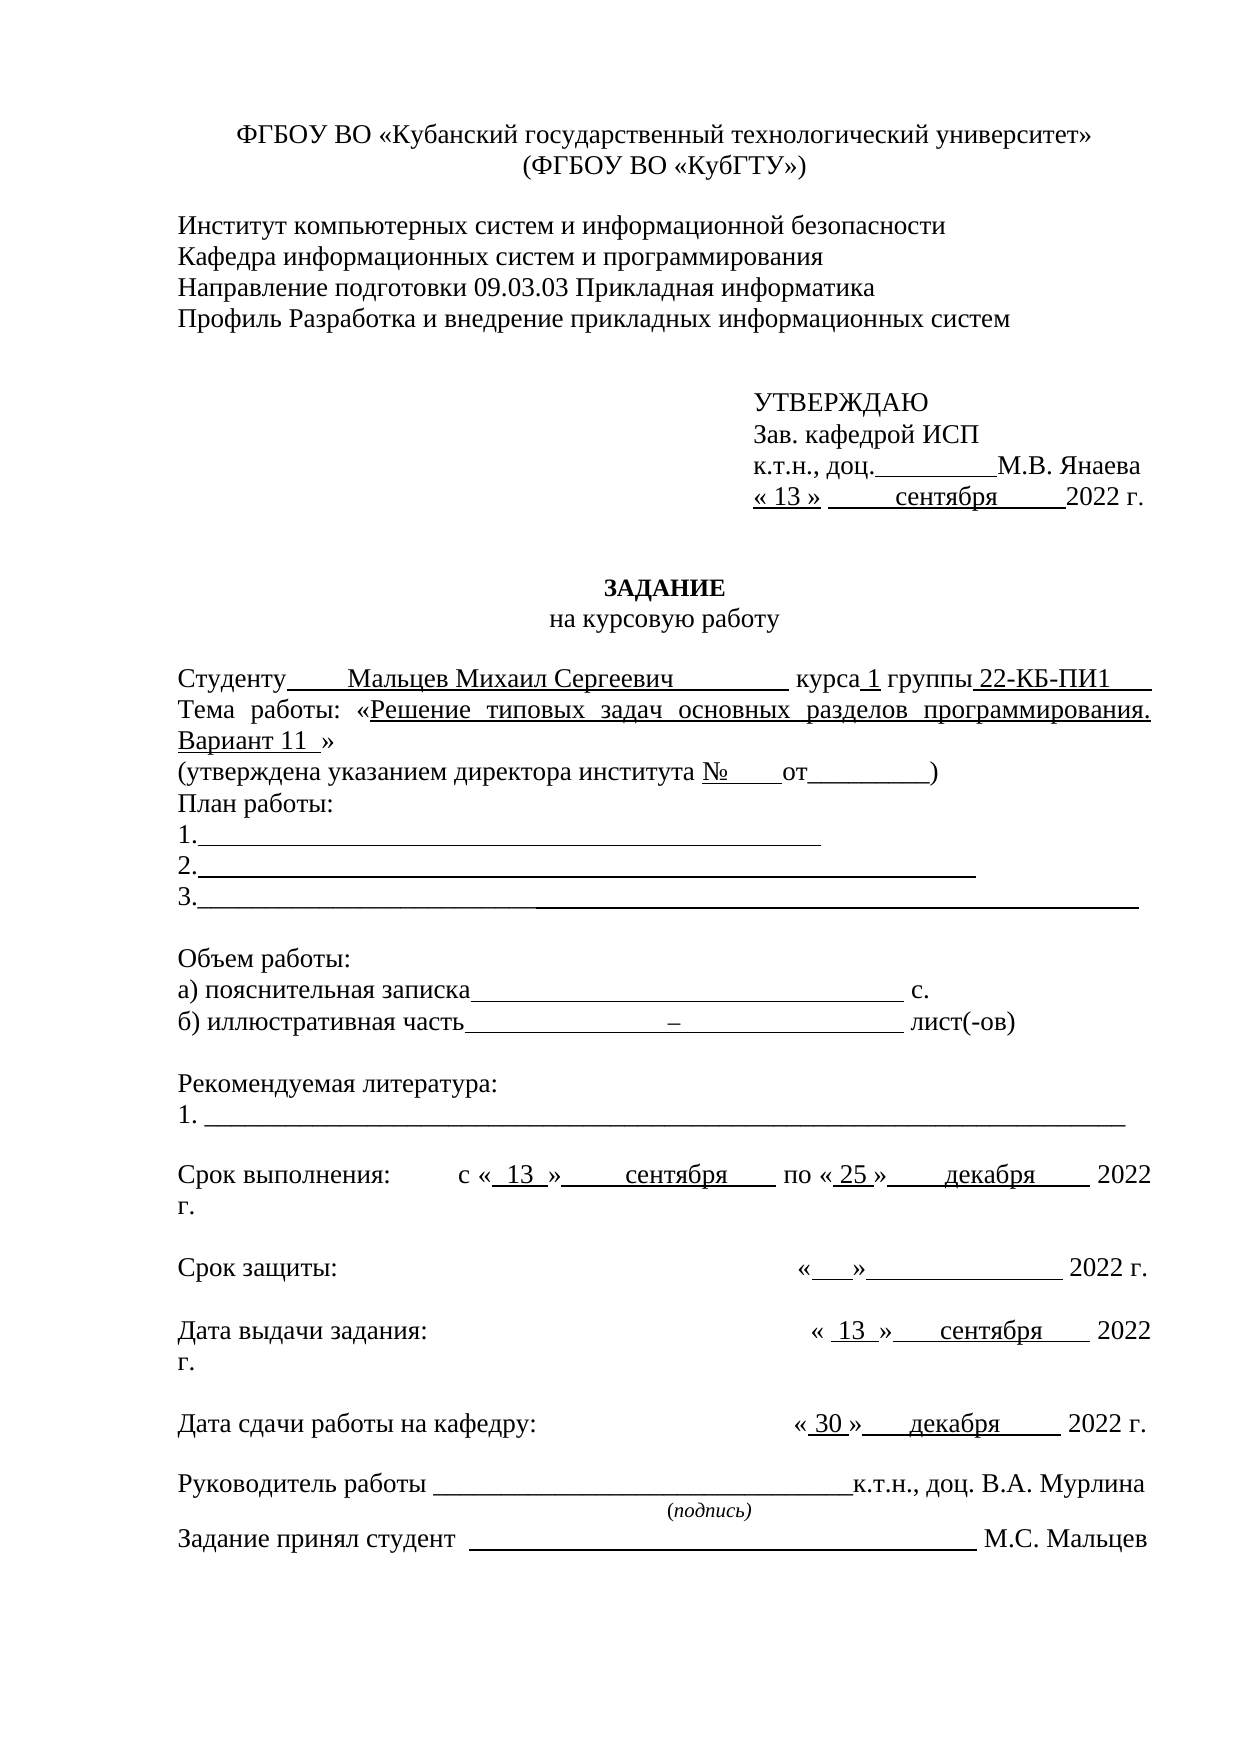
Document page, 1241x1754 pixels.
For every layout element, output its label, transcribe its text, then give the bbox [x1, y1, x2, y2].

text 2. [177, 849, 1152, 880]
text Студенту Мальцев Михаил Сергеевич курса 1 группы 22-КБ-ПИ1 [177, 662, 1152, 693]
text Кафедра информационных систем и программирования [177, 240, 1152, 271]
text Срок выполнения: с « 13 » сентября по « 25 » декабря 2022 г. [177, 1158, 1152, 1220]
text Задание принял студент М.С. Мальцев [177, 1522, 1152, 1553]
text Дата сдачи работы на кафедру: « 30 » декабря _ 2022 г. [177, 1407, 1152, 1438]
text Зав. кафедрой ИСП [753, 418, 1152, 449]
text (ФГБОУ ВО «КубГТУ») [177, 149, 1152, 180]
text Руководитель работы _______________________________к.т.н., доц. В.А. Мурлина [177, 1467, 1152, 1498]
text (подпись) [177, 1498, 1152, 1522]
text Дата выдачи задания: « 13 » сентября 2022 г. [177, 1314, 1152, 1376]
text а) пояснительная записка с. [177, 973, 1093, 1005]
text (утверждена указанием директора института № от_________) [177, 756, 1152, 787]
text План работы: [177, 787, 1152, 818]
text 1. ____________________________________________________________________ [177, 1098, 1152, 1129]
text Институт компьютерных систем и информационной безопасности [177, 209, 1152, 240]
text ЗАДАНИЕ [177, 573, 1152, 602]
text на курсовую работу [177, 602, 1152, 633]
text Профиль Разработка и внедрение прикладных информационных систем [177, 303, 1152, 334]
text б) иллюстративная часть – лист(-ов) [177, 1005, 1093, 1036]
text Объем работы: [177, 942, 1152, 973]
text ФГБОУ ВО «Кубанский государственный технологический университет» [177, 118, 1152, 149]
text к.т.н., доц. М.В. Янаева [753, 449, 1152, 480]
text УТВЕРЖДАЮ [753, 387, 1152, 418]
text 1. [177, 818, 1152, 849]
text Срок защиты: « » 2022 г. [177, 1251, 1152, 1283]
text Направление подготовки 09.03.03 Прикладная информатика [177, 271, 1152, 303]
text Тема работы: «Решение типовых задач основных разделов программирования. Вариант 11 » [177, 693, 1152, 756]
text Рекомендуемая литература: [177, 1067, 1152, 1098]
text « 13 » сентября 2022 г. [753, 480, 1152, 511]
text 3._________________________ [177, 880, 1152, 911]
